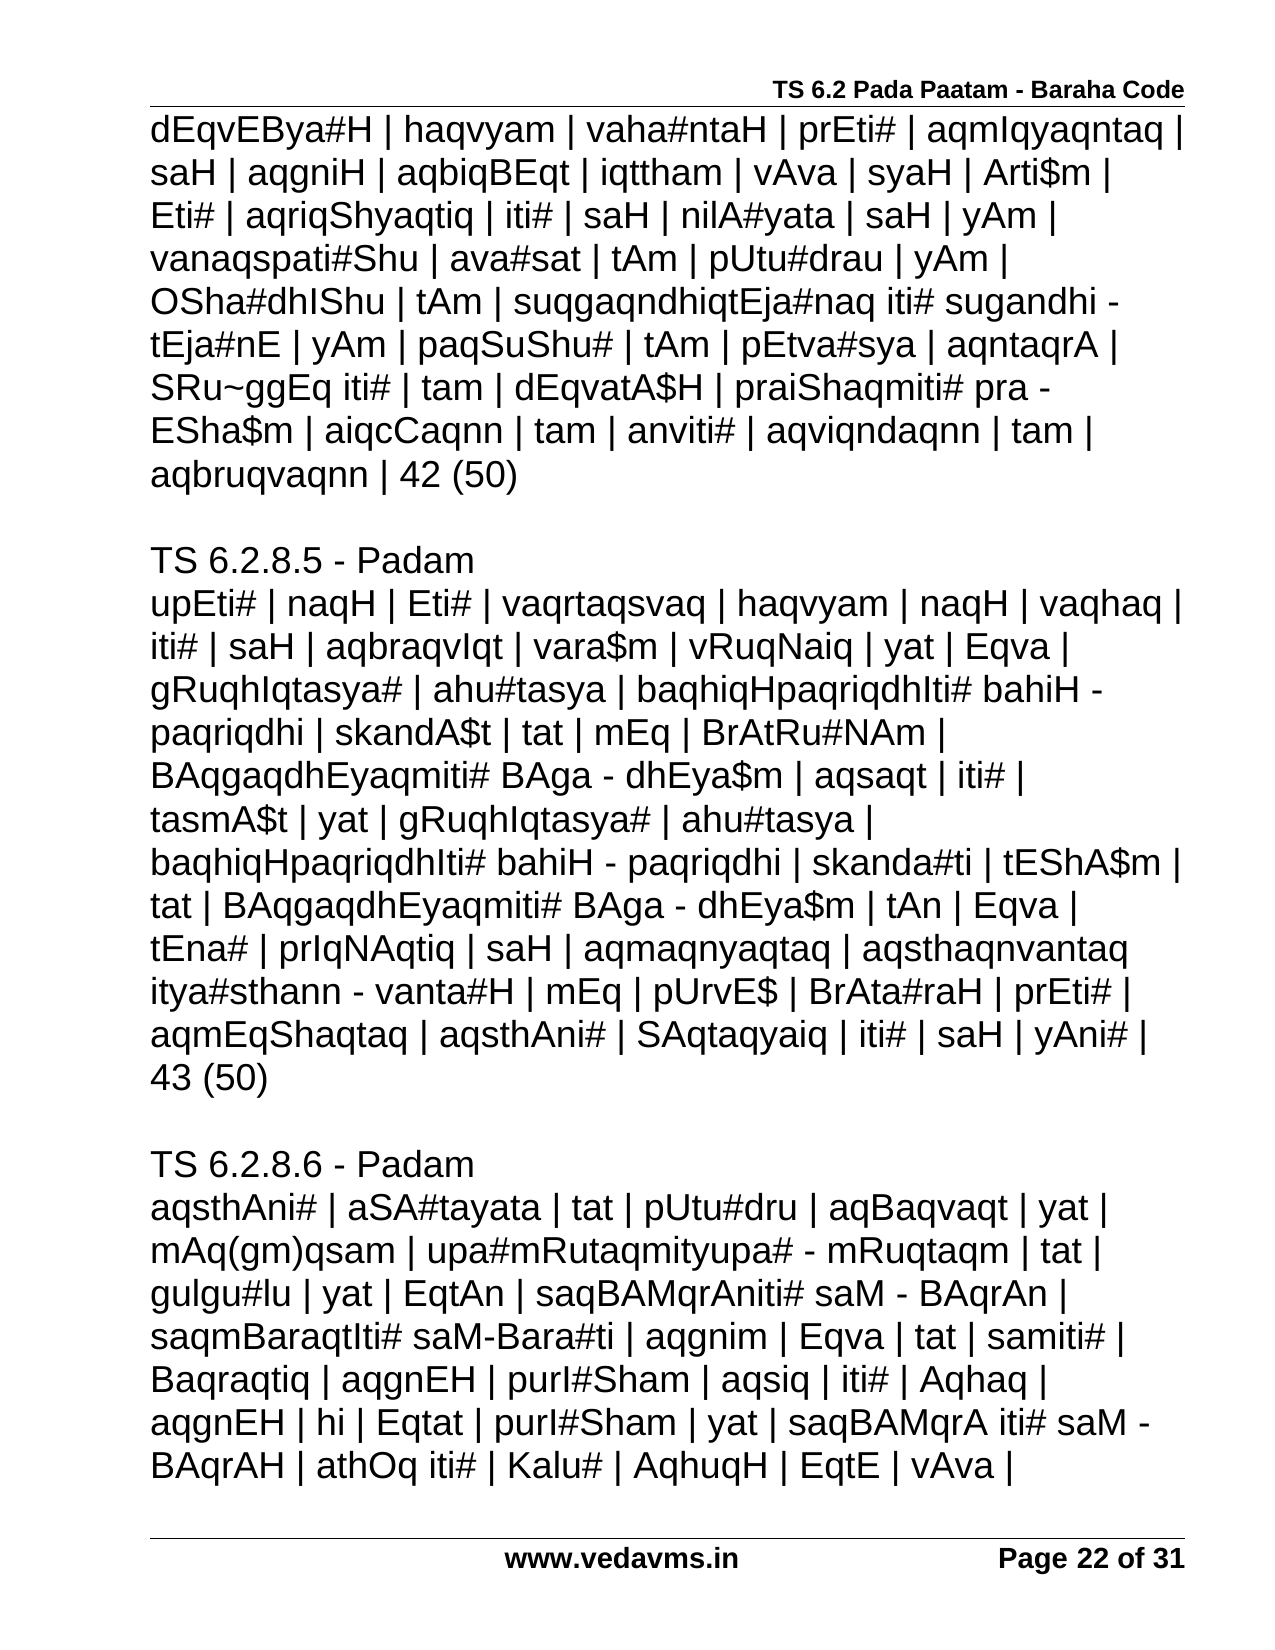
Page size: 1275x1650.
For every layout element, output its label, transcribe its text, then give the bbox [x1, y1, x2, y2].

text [150, 1185, 1185, 1487]
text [150, 107, 1185, 495]
text upEti# | naqH | Eti# | vaqrtaqsvaq | haqvyam | naqH | vaqhaq | iti# | saH | aqbraqvIqt | vara$m | vRuqNaiq | yat | Eqva | gRuqhIqtasya# | ahu#tasya | baqhiqHpaqriqdhIti# bahiH - paqriqdhi | skandA$t | tat | mEq | BrAtRu#NAm | BAqgaqdhEyaqmiti# BAga - dhEya$m | aqsaqt | iti# | tasmA$t | yat | gRuqhIqtasya# | ahu#tasya | baqhiqHpaqriqdhIti# bahiH - paqriqdhi | skanda#ti | tEShA$m | tat | BAqgaqdhEyaqmiti# BAga - dhEya$m | tAn | Eqva | tEna# | prIqNAqtiq | saH | aqmaqnyaqtaq | aqsthaqnvantaq itya#sthann - vanta#H | mEq | pUrvE$ | BrAta#raH | prEti# | aqmEqShaqtaq | aqsthAni# | SAqtaqyaiq | iti# | saH | yAni# | 43 (50) [150, 581, 1185, 1099]
text TS 6.2.8.5 - Padam [150, 538, 1185, 581]
text TS 6.2.8.6 - Padam [150, 1142, 1185, 1185]
